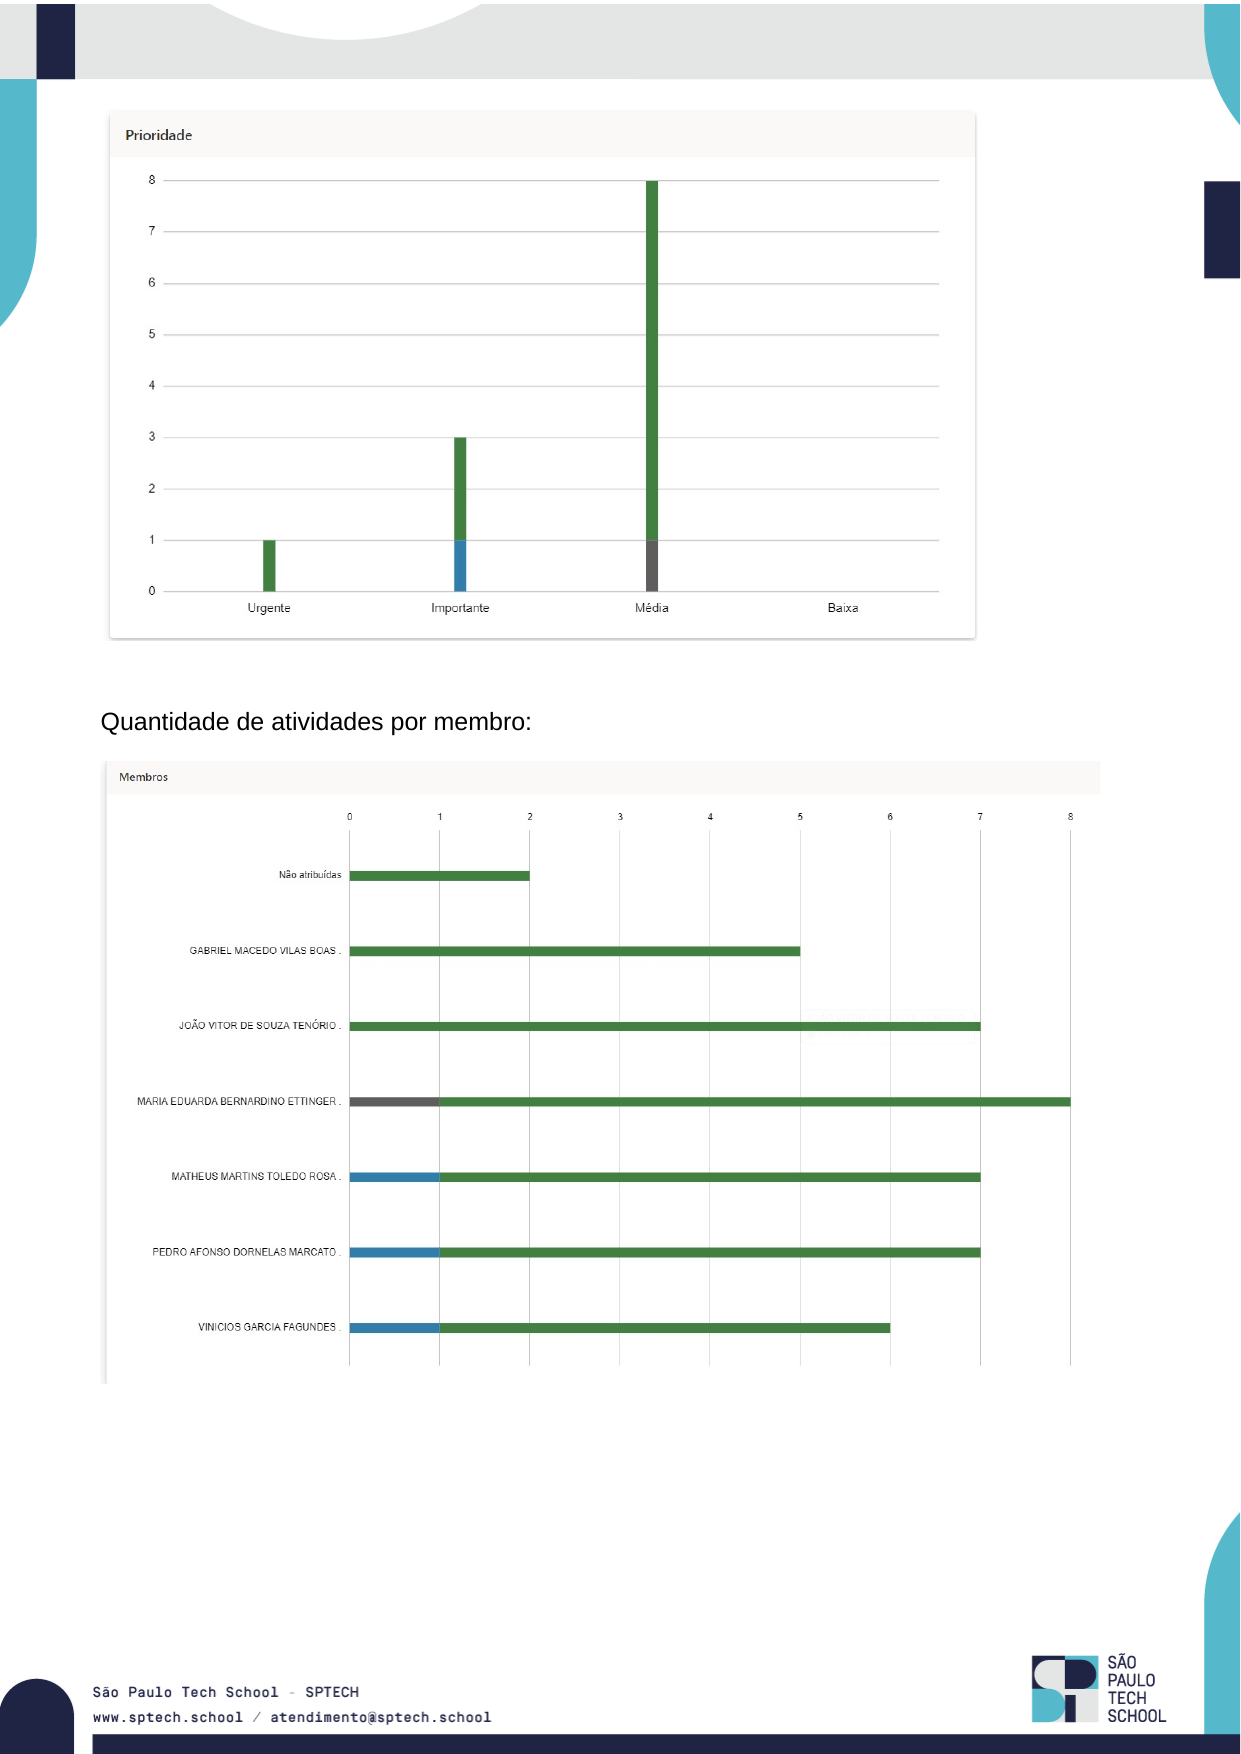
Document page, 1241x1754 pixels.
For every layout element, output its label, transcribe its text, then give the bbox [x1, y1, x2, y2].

text Quantidade de atividades por membro: [100, 707, 1140, 736]
picture [0, 4, 1241, 1754]
